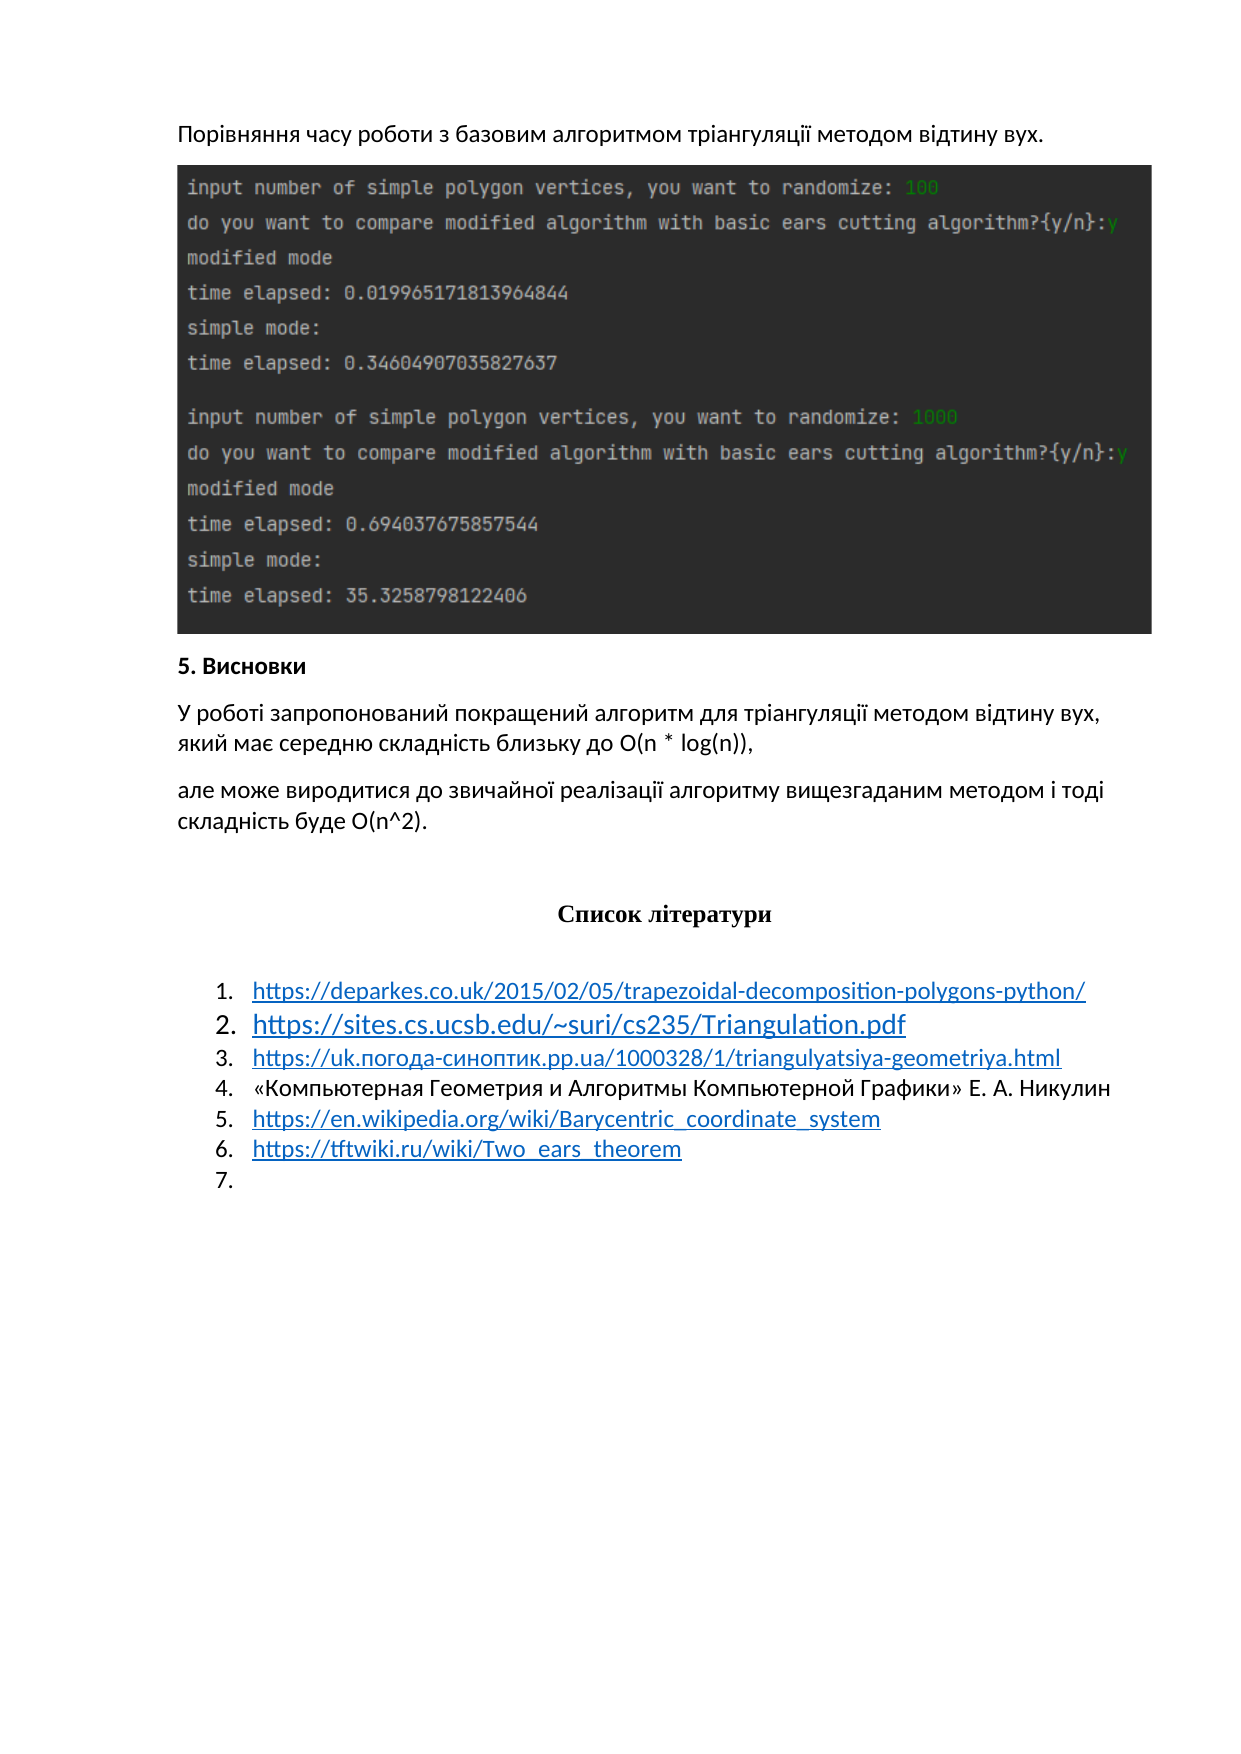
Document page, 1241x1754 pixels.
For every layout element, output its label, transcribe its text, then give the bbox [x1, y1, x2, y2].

text Список літератури [177, 899, 1152, 928]
list https://en.wikipedia.org/wiki/Barycentric_coordinate_system [215, 1103, 1152, 1133]
list https://uk.погода-синоптик.pp.ua/1000328/1/triangulyatsiya-geometriya.html [215, 1042, 1152, 1072]
text Порівняння часу роботи з базовим алгоритмом тріангуляції методом відтину вух. [177, 118, 1152, 149]
list https://tftwiki.ru/wiki/Two_ears_theorem [215, 1133, 1152, 1164]
text але може виродитися до звичайної реалізації алгоритму вищезгаданим методом і тоді складність буде O(n^2). [177, 775, 1152, 836]
text 5. Висновки [177, 650, 1152, 680]
list https://deparkes.co.uk/2015/02/05/trapezoidal-decomposition-polygons-python/ [215, 976, 1152, 1006]
list https://sites.cs.ucsb.edu/~suri/cs235/Triangulation.pdf [215, 1006, 1152, 1042]
list «Компьютерная Геометрия и Алгоритмы Компьютерной Графики» Е. А. Никулин [215, 1072, 1152, 1103]
picture [177, 165, 1152, 634]
text У роботі запропонований покращений алгоритм для тріангуляції методом відтину вух, який має середню складність близьку до O(n * log(n)), [177, 697, 1152, 758]
